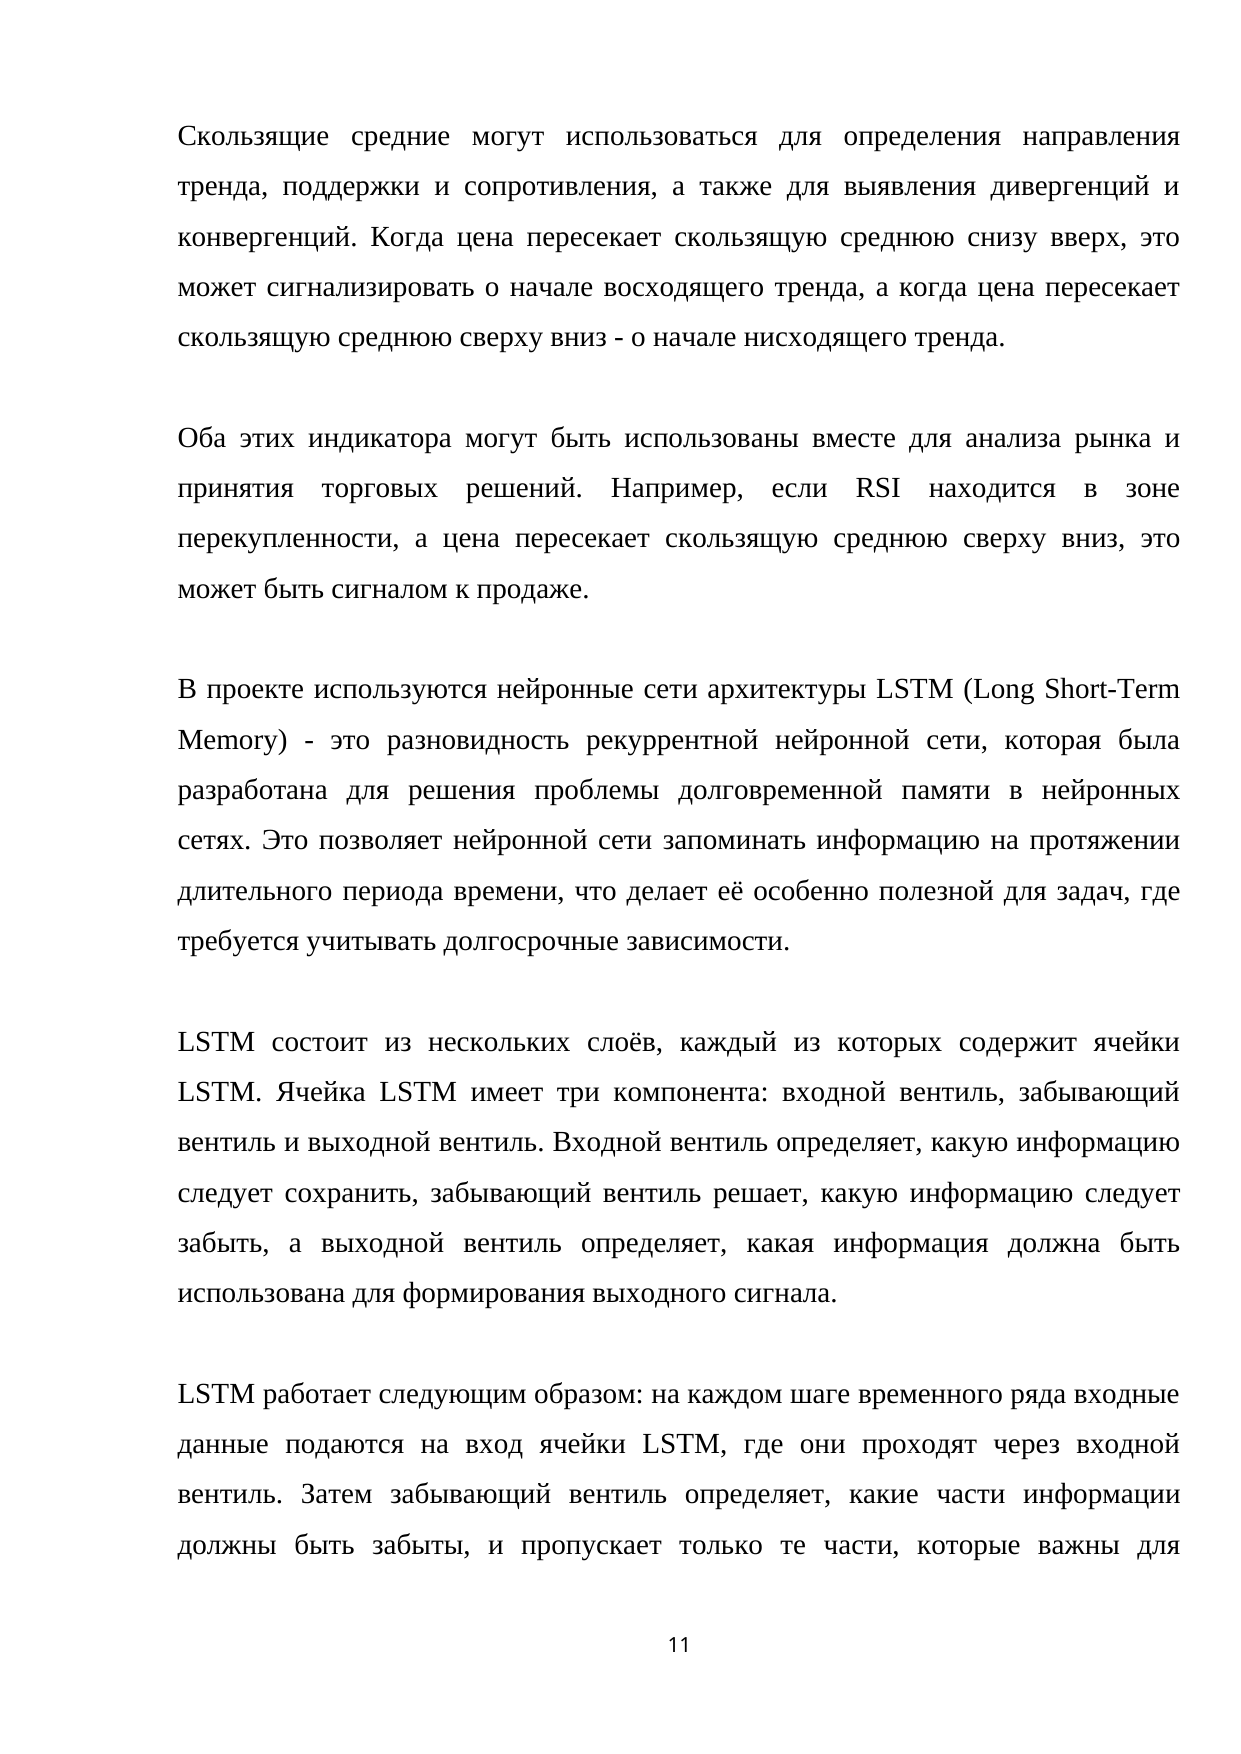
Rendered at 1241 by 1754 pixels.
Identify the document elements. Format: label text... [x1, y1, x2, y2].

text Оба этих индикатора могут быть использованы вместе для анализа рынка и принятия торговых решений. Например, если RSI находится в зоне перекупленности, а цена пересекает скользящую среднюю сверху вниз, это может быть сигналом к продаже. [177, 420, 1181, 604]
text В проекте используются нейронные сети архитектуры LSTM (Long Short-Term Memory) - это разновидность рекуррентной нейронной сети, которая была разработана для решения проблемы долговременной памяти в нейронных сетях. Это позволяет нейронной сети запоминать информацию на протяжении длительного периода времени, что делает её особенно полезной для задач, где требуется учитывать долгосрочные зависимости. [177, 672, 1181, 957]
text LSTM состоит из нескольких слоёв, каждый из которых содержит ячейки LSTM. Ячейка LSTM имеет три компонента: входной вентиль, забывающий вентиль и выходной вентиль. Входной вентиль определяет, какую информацию следует сохранить, забывающий вентиль решает, какую информацию следует забыть, а выходной вентиль определяет, какая информация должна быть использована для формирования выходного сигнала. [177, 1024, 1181, 1309]
text Скользящие средние могут использоваться для определения направления тренда, поддержки и сопротивления, а также для выявления дивергенций и конвергенций. Когда цена пересекает скользящую среднюю снизу вверх, это может сигнализировать о начале восходящего тренда, а когда цена пересекает скользящую среднюю сверху вниз - о начале нисходящего тренда. [177, 118, 1181, 353]
